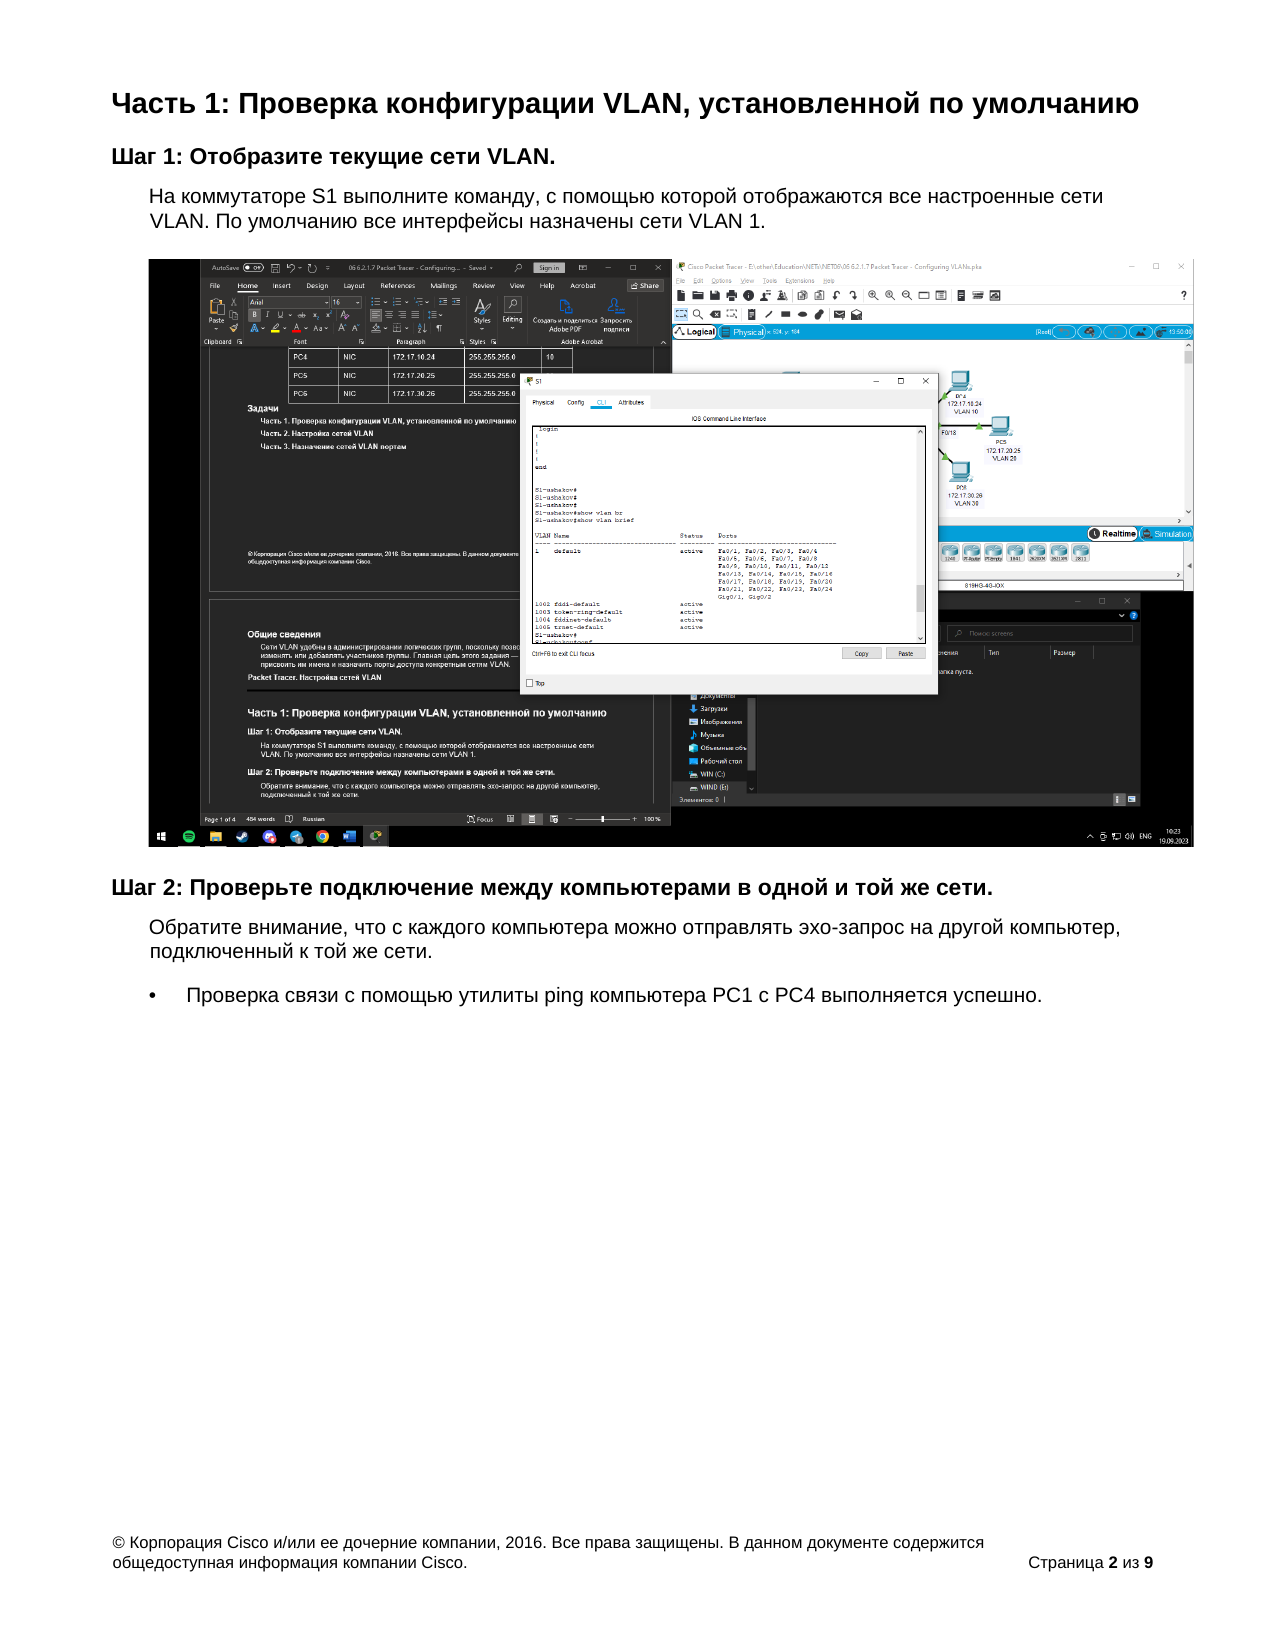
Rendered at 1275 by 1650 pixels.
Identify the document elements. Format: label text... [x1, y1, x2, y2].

picture [148, 259, 1194, 847]
text Обратите внимание, что c каждого компьютера можно отправлять эхо-запрос на другой компьютер, подключенный к той же сети. [148, 915, 1158, 963]
text Шаг 1: Отобразите текущие сети VLAN. [111, 143, 1158, 169]
text Шаг 2: Проверьте подключение между компьютерами в одной и той же сети. [111, 874, 1158, 900]
picture [1141, 531, 1152, 538]
text На коммутаторе S1 выполните команду, с помощью которой отображаются все настроенные сети VLAN. По умолчанию все интерфейсы назначены сети VLAN 1. [148, 184, 1158, 233]
subtitle Часть 1: Проверка конфигурации VLAN, установленной по умолчанию [111, 86, 1158, 119]
list Проверка связи с помощью утилиты ping компьютера PC1 с PC4 выполняется успешно. [148, 983, 1158, 1007]
picture [1086, 328, 1093, 335]
